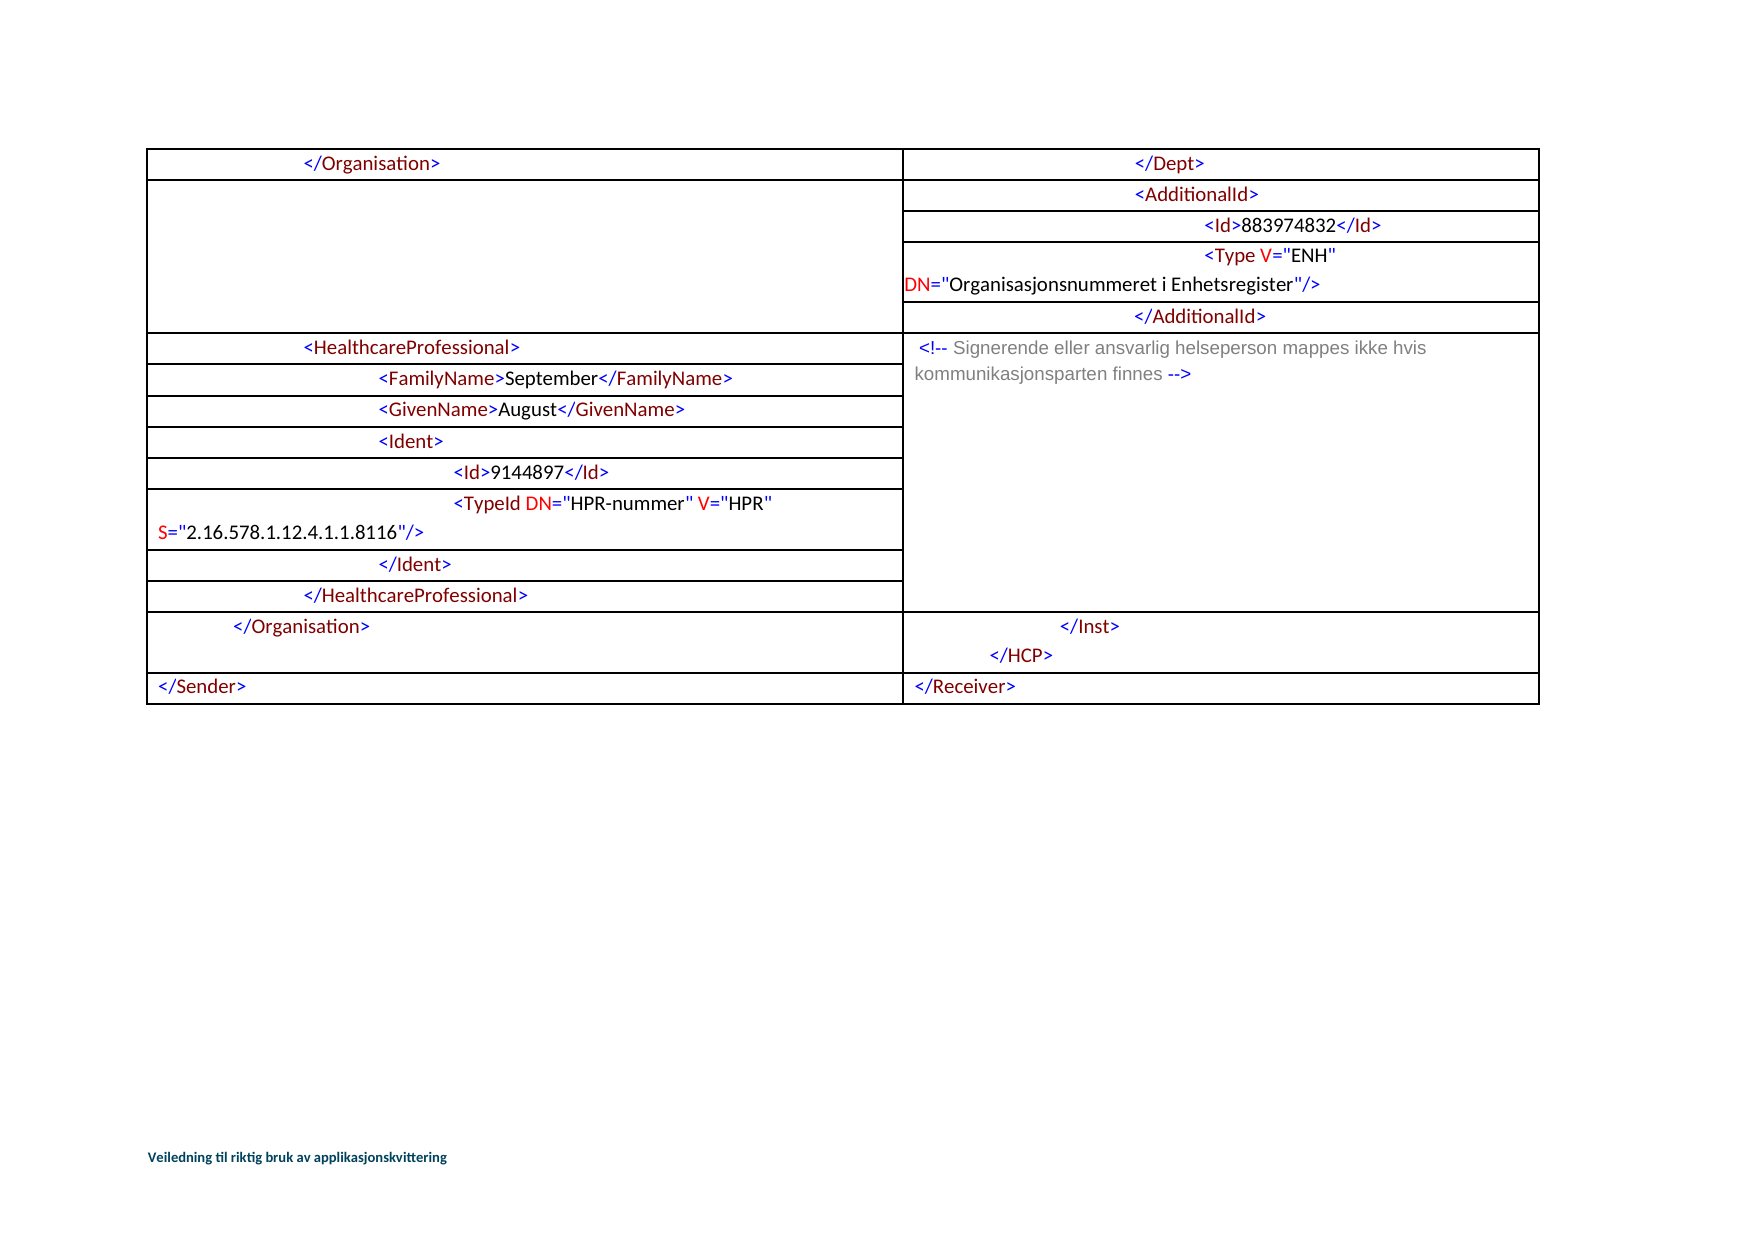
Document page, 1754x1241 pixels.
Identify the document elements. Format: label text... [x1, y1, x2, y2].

table_cell <GivenName>August</GivenName> [148, 397, 902, 426]
table_cell <TypeId DN="HPR-nummer" V="HPR" S="2.16.578.1.12.4.1.1.8116"/> [148, 490, 902, 549]
table_cell <FamilyName>September</FamilyName> [148, 365, 902, 394]
table_cell <AdditionalId> [904, 181, 1538, 210]
table_cell <Id>883974832</Id> [904, 212, 1538, 241]
table_cell </Organisation> [148, 150, 902, 179]
table_cell </AdditionalId> [904, 303, 1538, 332]
table_cell [148, 181, 902, 332]
table_cell <HealthcareProfessional> [148, 334, 902, 363]
table_cell <Type V="ENH" DN="Organisasjonsnummeret i Enhetsregister"/> [904, 243, 1538, 301]
table_cell </HealthcareProfessional> [148, 582, 902, 611]
table_cell </Sender> [148, 674, 902, 703]
table_cell <!-- Signerende eller ansvarlig helseperson mappes ikke hvis kommunikasjonsparten finnes --> [904, 334, 1538, 611]
table_cell </Dept> [904, 150, 1538, 179]
table_cell </Organisation> [148, 613, 902, 672]
table_cell </Receiver> [904, 674, 1538, 703]
table_cell </Ident> [148, 551, 902, 580]
table_cell </Inst> </HCP> [904, 613, 1538, 672]
table_cell <Id>9144897</Id> [148, 459, 902, 488]
table_cell <Ident> [148, 428, 902, 457]
